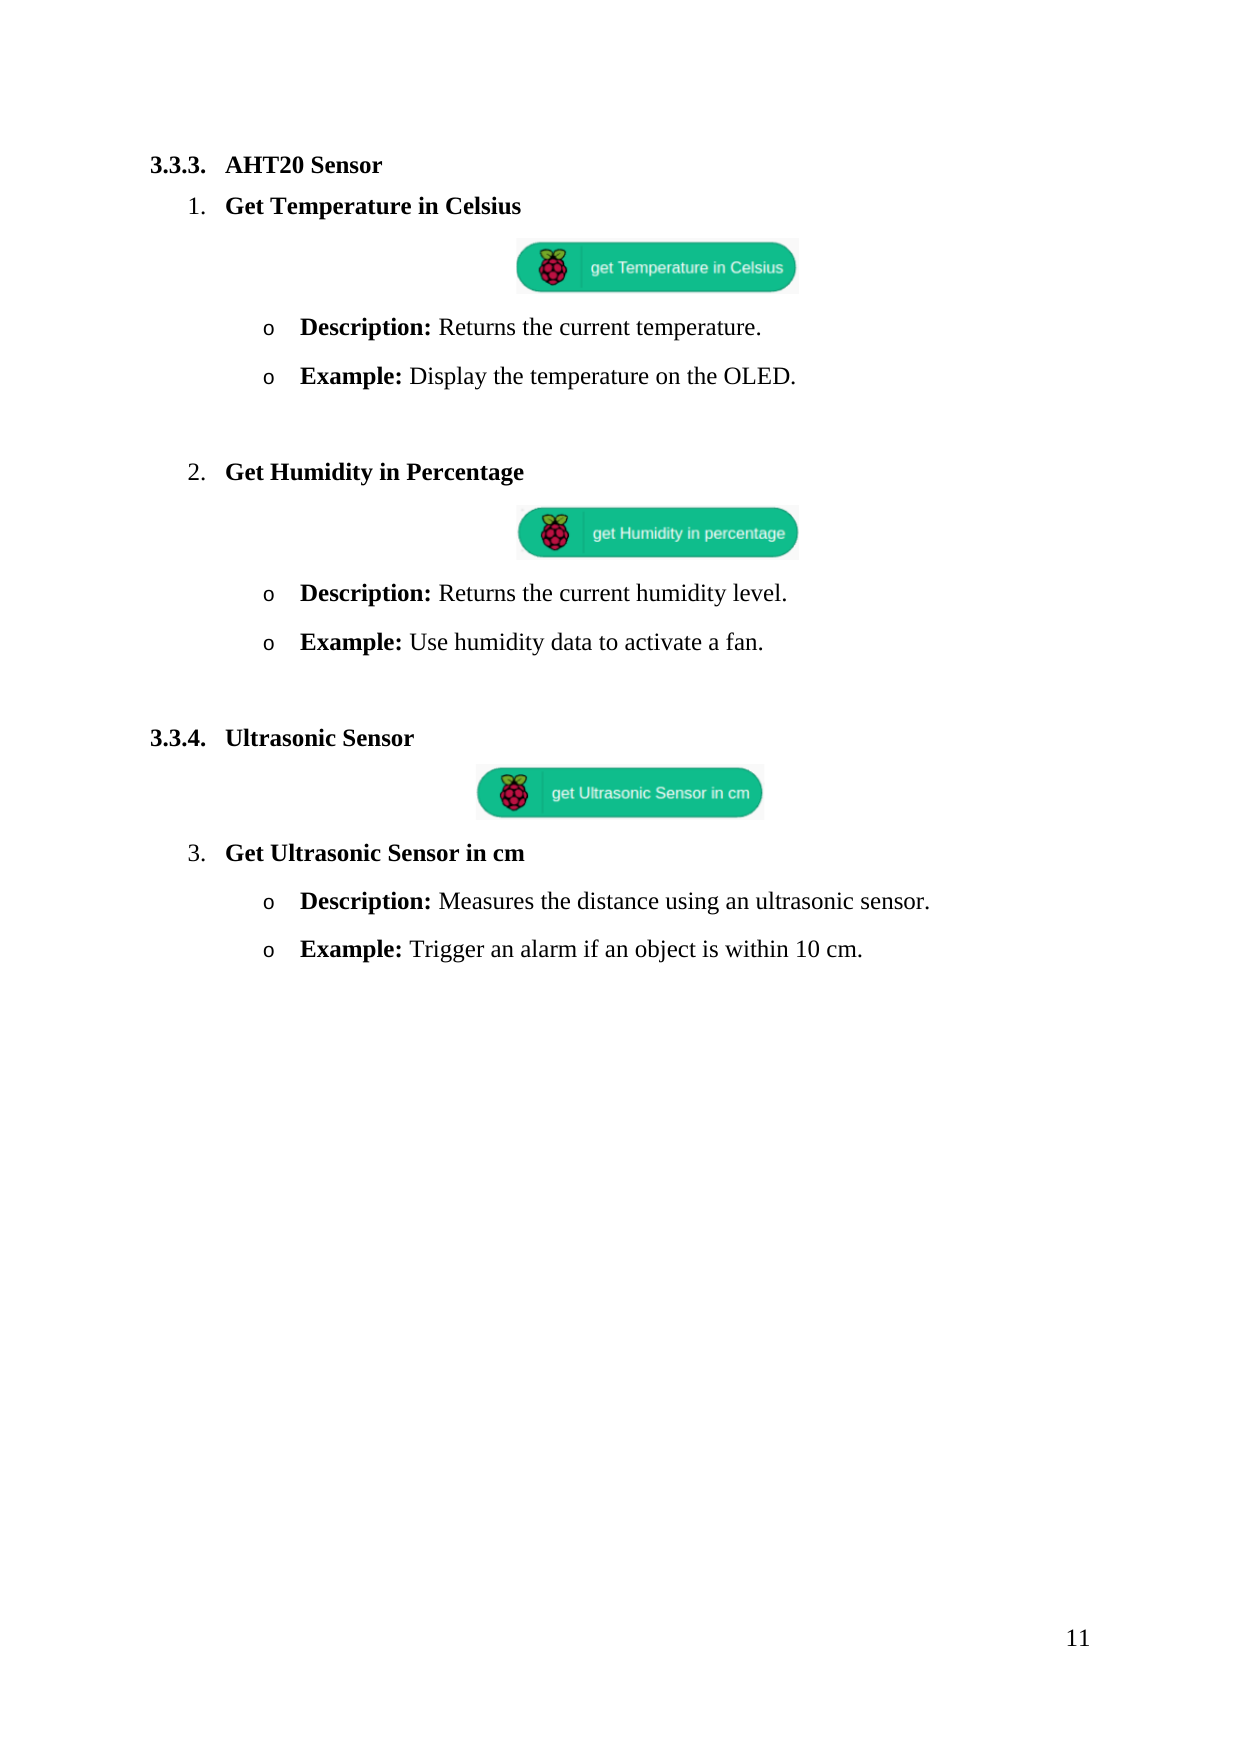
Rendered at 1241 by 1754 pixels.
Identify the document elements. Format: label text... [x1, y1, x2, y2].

list Description: Returns the current temperature. [262, 312, 1090, 342]
list Description: Returns the current humidity level. [262, 578, 1090, 608]
list Example: Display the temperature on the OLED. [262, 361, 1090, 391]
list Description: Measures the distance using an ultrasonic sensor. [262, 886, 1090, 915]
picture [516, 238, 799, 294]
list Get Ultrasonic Sensor in cm [187, 838, 1090, 867]
subtitle Ultrasonic Sensor [150, 723, 1090, 752]
list Example: Use humidity data to activate a fan. [262, 627, 1090, 657]
list Example: Trigger an alarm if an object is within 10 cm. [262, 934, 1090, 964]
list Get Temperature in Celsius [187, 191, 1090, 220]
subtitle AHT20 Sensor [150, 150, 1090, 179]
list Get Humidity in Percentage [187, 457, 1090, 486]
picture [516, 505, 799, 560]
picture [475, 764, 765, 820]
